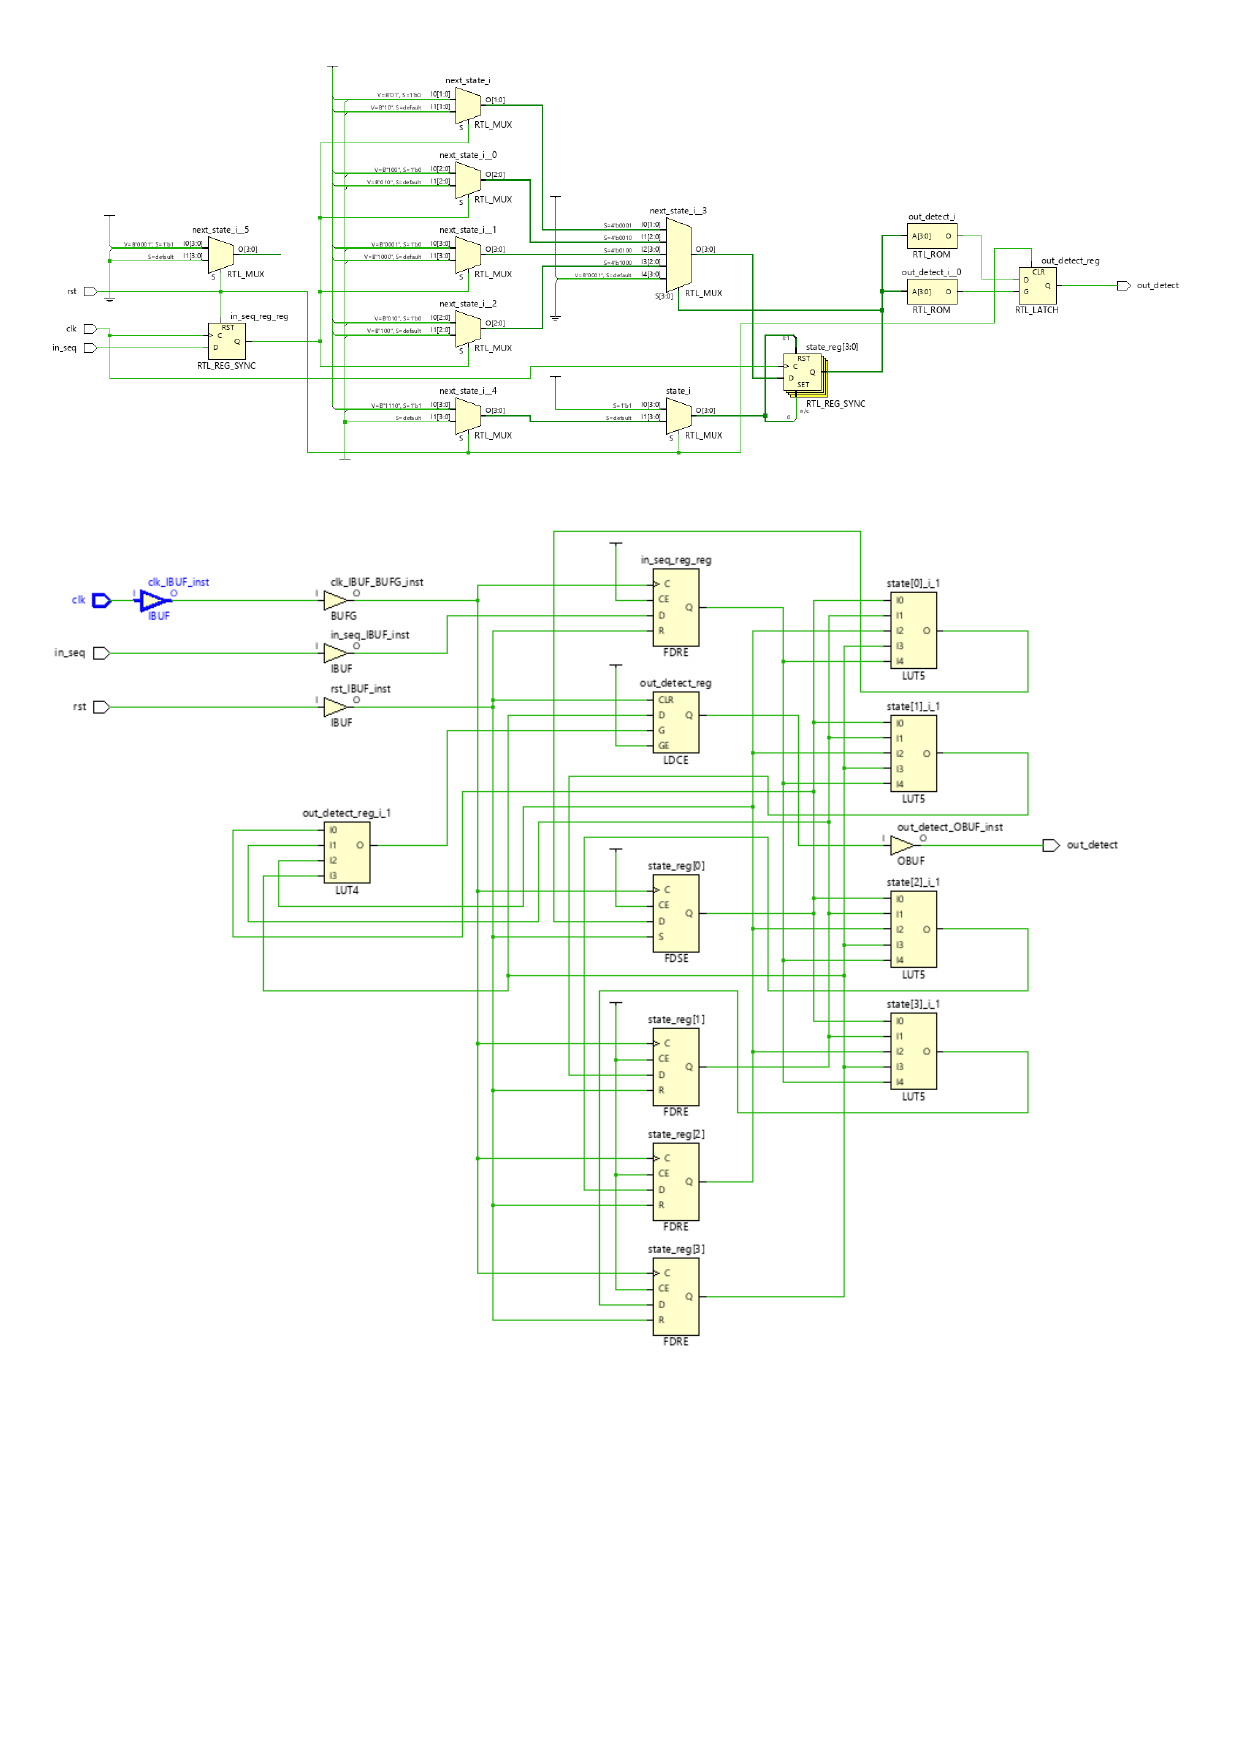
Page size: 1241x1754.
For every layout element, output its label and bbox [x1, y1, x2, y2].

picture [44, 525, 1127, 1349]
picture [44, 59, 1182, 460]
